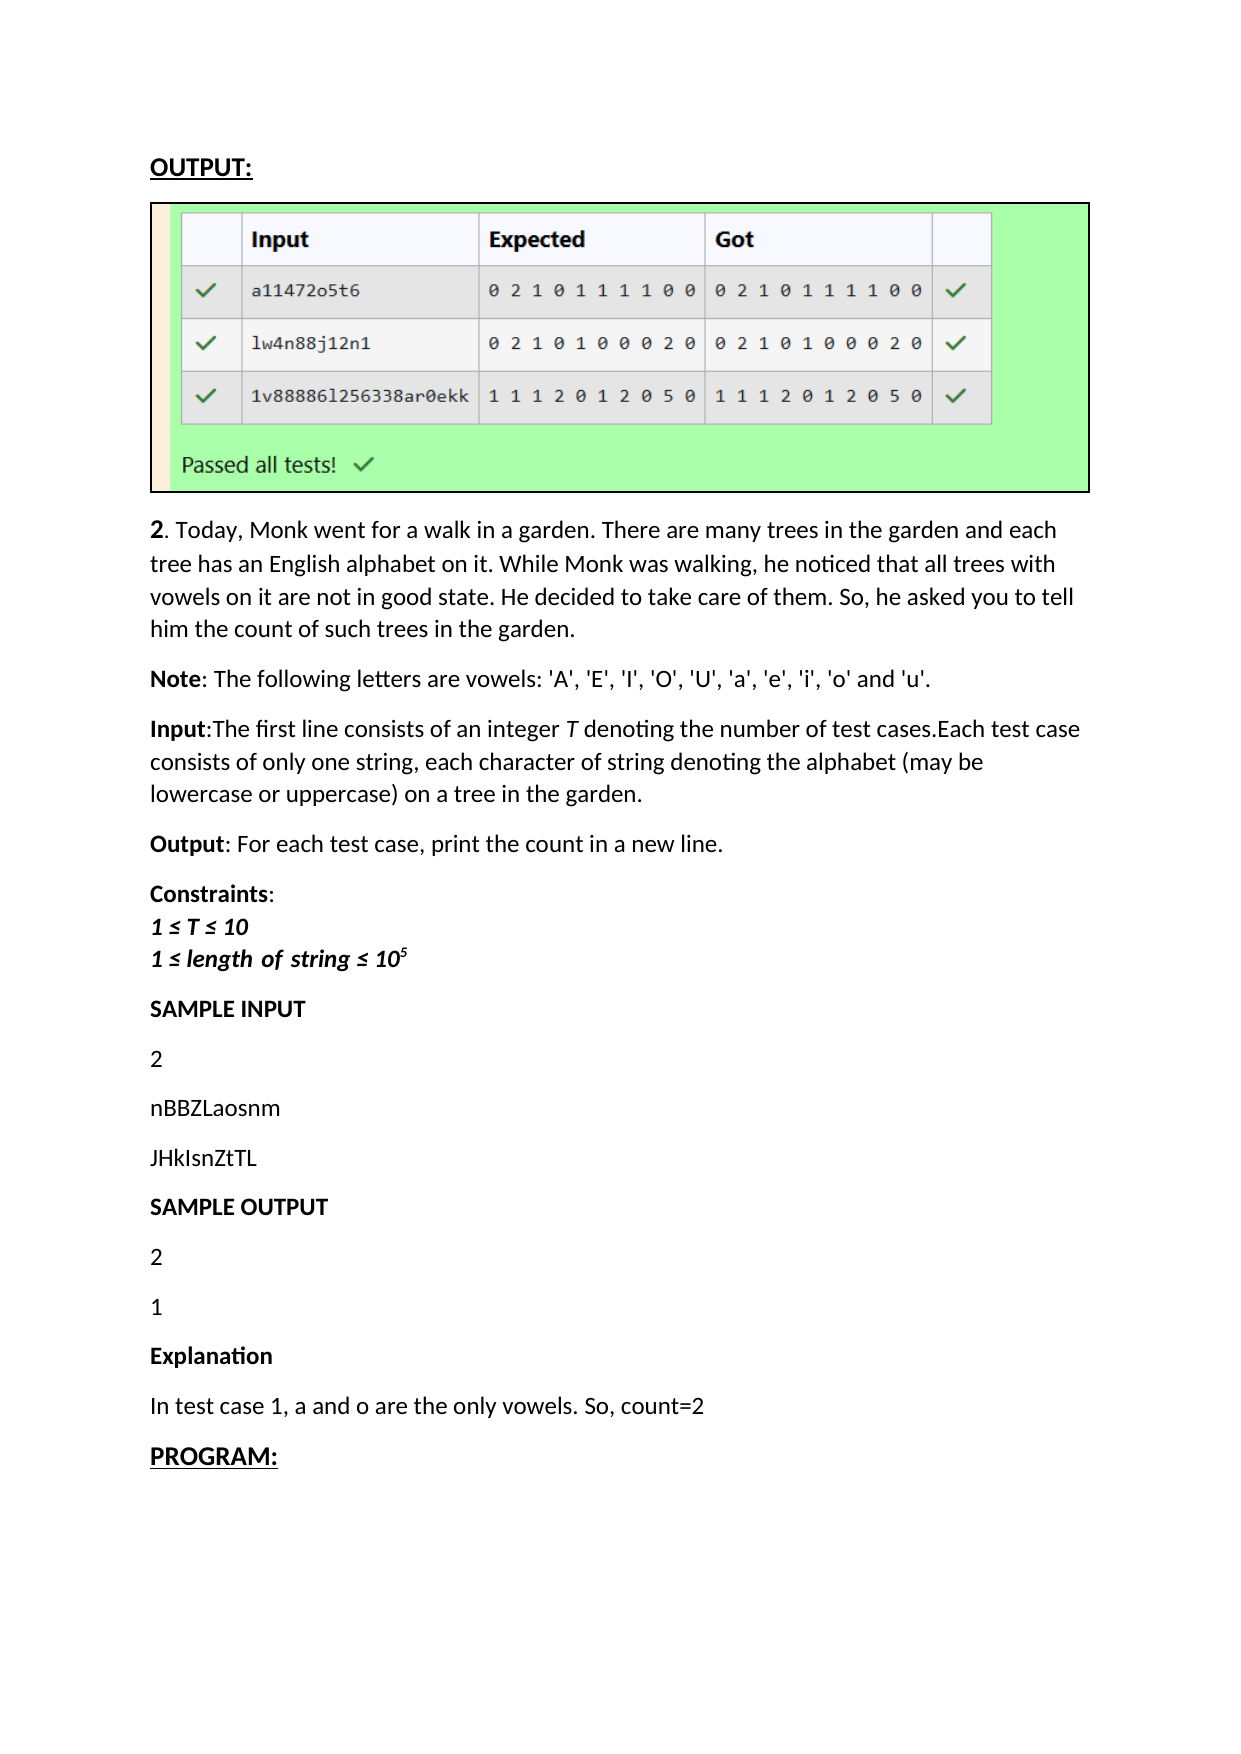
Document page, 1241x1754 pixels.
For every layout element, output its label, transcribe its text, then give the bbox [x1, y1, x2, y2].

text Output: For each test case, print the count in a new line. [150, 828, 1090, 859]
text 2. Today, Monk went for a walk in a garden. There are many trees in the garden and each tree has an English alphabet on it. While Monk was walking, he noticed that all trees with vowels on it are not in good state. He decided to take care of them. So, he asked you to tell him the count of such trees in the garden. [150, 512, 1090, 644]
text Input:The first line consists of an integer T denoting the number of test cases.Each test case consists of only one string, each character of string denoting the alphabet (may be lowercase or uppercase) on a tree in the garden. [150, 713, 1090, 809]
text nBBZLaosnm [150, 1092, 1090, 1123]
text Constraints: 1 ≤ T ≤ 10 1 ≤ length of string ≤ 105 [150, 878, 1090, 974]
text 2 [150, 1043, 1090, 1073]
text SAMPLE OUTPUT [150, 1191, 1090, 1222]
text Explanation [150, 1340, 1090, 1371]
text JHkIsnZtTL [150, 1142, 1090, 1172]
text OUTPUT: [150, 150, 1090, 183]
text Note: The following letters are vowels: 'A', 'E', 'I', 'O', 'U', 'a', 'e', 'i', 'o' and 'u'. [150, 663, 1090, 694]
text SAMPLE INPUT [150, 993, 1090, 1024]
text In test case 1, a and o are the only vowels. So, count=2 [150, 1390, 1090, 1420]
text PROGRAM: [150, 1439, 1090, 1472]
text 1 [150, 1291, 1090, 1321]
picture [152, 204, 1088, 491]
text 2 [150, 1241, 1090, 1272]
